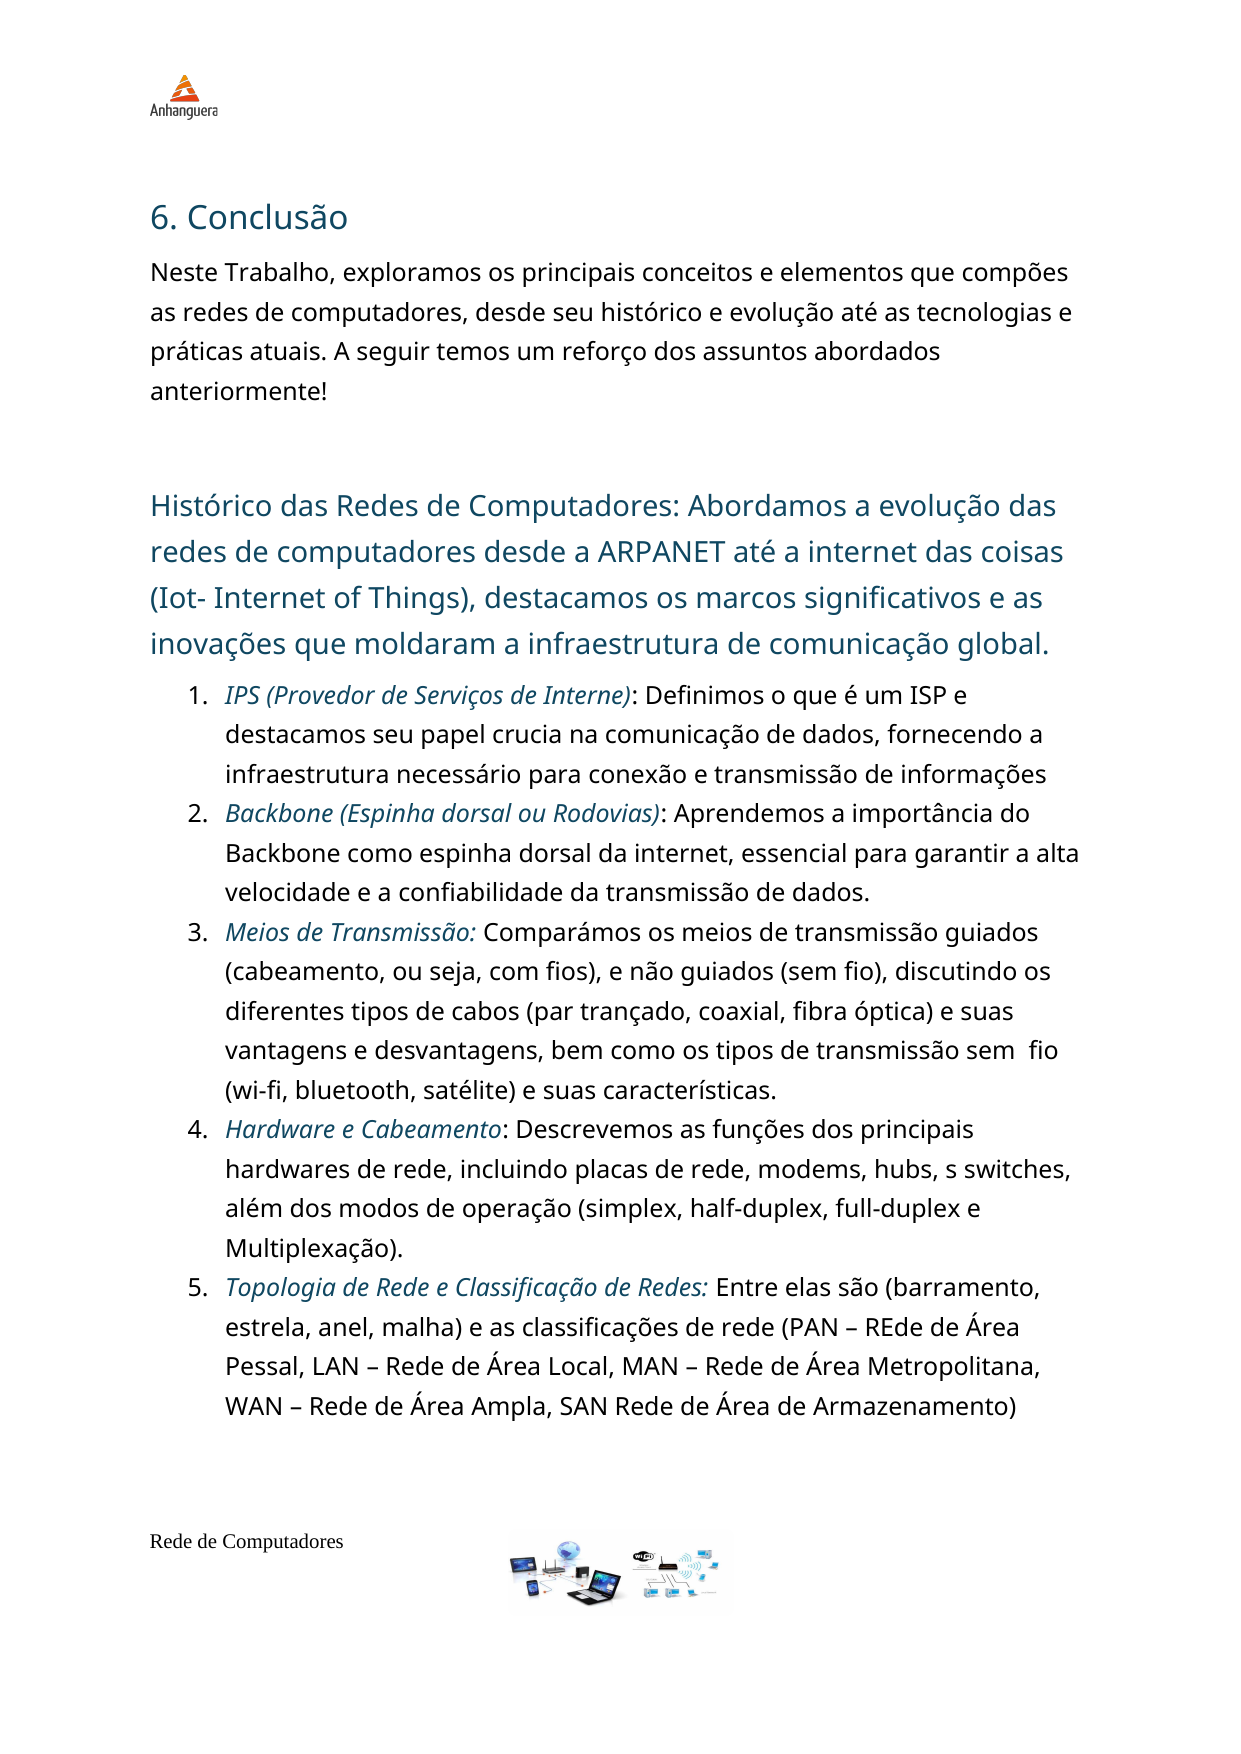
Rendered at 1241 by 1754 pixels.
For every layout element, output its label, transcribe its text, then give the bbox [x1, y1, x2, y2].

text Neste Trabalho, exploramos os principais conceitos e elementos que compões as redes de computadores, desde seu histórico e evolução até as tecnologias e práticas atuais. A seguir temos um reforço dos assuntos abordados anteriormente! [150, 255, 1090, 407]
list Backbone (Espinha dorsal ou Rodovias): Aprendemos a importância do Backbone como espinha dorsal da internet, essencial para garantir a alta velocidade e a confiabilidade da transmissão de dados. [187, 796, 1090, 909]
subtitle Histórico das Redes de Computadores: Abordamos a evolução das redes de computadores desde a ARPANET até a internet das coisas (Iot- Internet of Things), destacamos os marcos significativos e as inovações que moldaram a infraestrutura de comunicação global. [150, 486, 1090, 663]
list IPS (Provedor de Serviços de Interne): Definimos o que é um ISP e destacamos seu papel crucia na comunicação de dados, fornecendo a infraestrutura necessário para conexão e transmissão de informações [187, 678, 1090, 791]
list Topologia de Rede e Classificação de Redes: Entre elas são (barramento, estrela, anel, malha) e as classificações de rede (PAN – REde de Área Pessal, LAN – Rede de Área Local, MAN – Rede de Área Metropolitana, WAN – Rede de Área Ampla, SAN Rede de Área de Armazenamento) [187, 1270, 1090, 1422]
list Meios de Transmissão: Comparámos os meios de transmissão guiados (cabeamento, ou seja, com fios), e não guiados (sem fio), discutindo os diferentes tipos de cabos (par trançado, coaxial, fibra óptica) e suas vantagens e desvantagens, bem como os tipos de transmissão sem fio (wi-fi, bluetooth, satélite) e suas características. [187, 914, 1090, 1106]
subtitle 6. Conclusão [150, 194, 1090, 239]
list Hardware e Cabeamento: Descrevemos as funções dos principais hardwares de rede, incluindo placas de rede, modems, hubs, s switches, além dos modos de operação (simplex, half-duplex, full-duplex e Multiplexação). [187, 1112, 1090, 1264]
